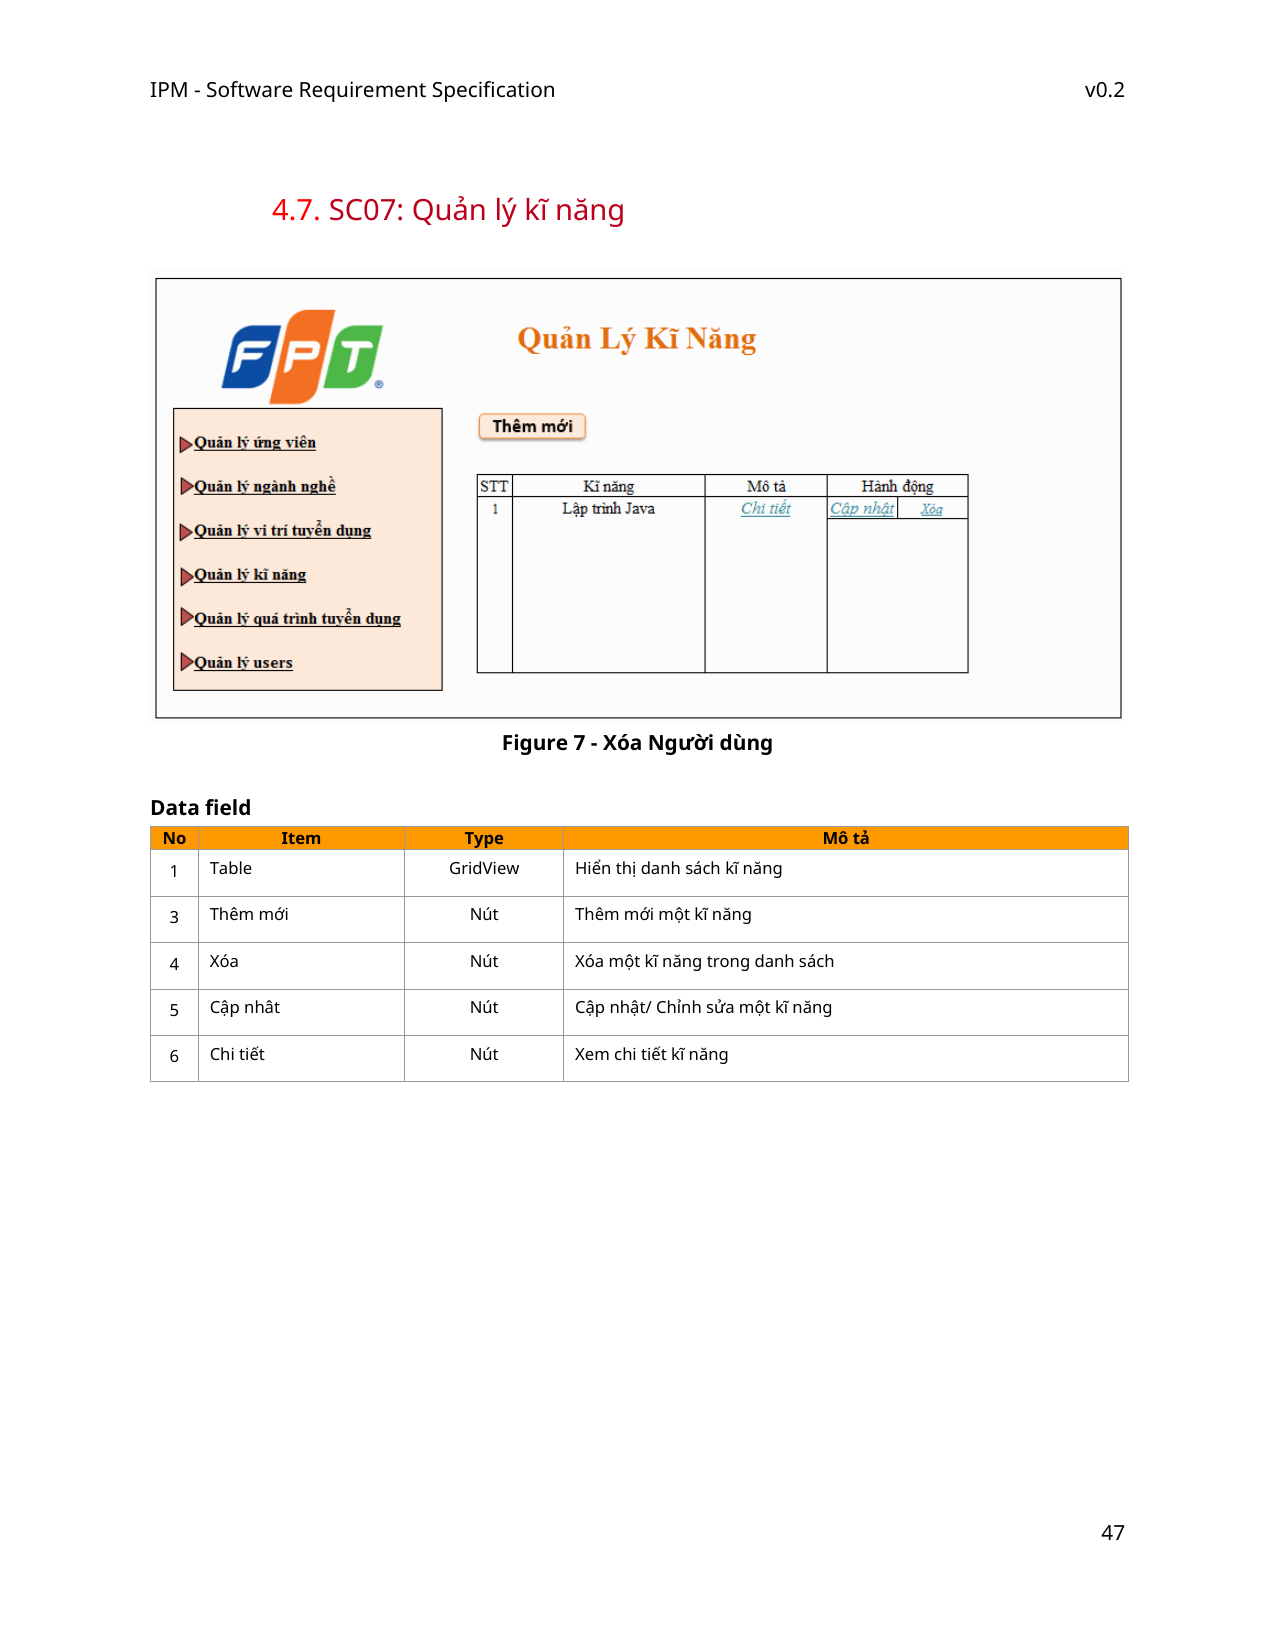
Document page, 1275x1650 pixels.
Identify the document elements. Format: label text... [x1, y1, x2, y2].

table_cell Chi tiết [199, 1036, 404, 1081]
table_header Mô tả [564, 827, 1128, 849]
table_cell 6 [151, 1036, 198, 1081]
table_cell Thêm mới một kĩ năng [564, 897, 1128, 942]
table_cell Nút [405, 990, 563, 1035]
table_header No [151, 827, 198, 849]
table_cell Xóa một kĩ năng trong danh sách [564, 943, 1128, 988]
table_cell Nút [405, 897, 563, 942]
table_cell Nút [405, 1036, 563, 1081]
table_cell Thêm mới [199, 897, 404, 942]
table_cell Cập nhât [199, 990, 404, 1035]
text Figure 7 - Xóa Người dùng [150, 728, 1125, 757]
text Data field [150, 793, 1125, 822]
table_header Item [199, 827, 404, 849]
table_cell 4 [151, 943, 198, 988]
table_cell Cập nhật/ Chỉnh sửa một kĩ năng [564, 990, 1128, 1035]
table_cell Xóa [199, 943, 404, 988]
table_cell 5 [151, 990, 198, 1035]
table_cell 1 [151, 850, 198, 896]
subtitle SC07: Quản lý kĩ năng [272, 189, 1125, 229]
table_cell GridView [405, 850, 563, 896]
table_cell Xem chi tiết kĩ năng [564, 1036, 1128, 1081]
table_cell Table [199, 850, 404, 896]
table_cell 3 [151, 897, 198, 942]
picture [150, 267, 1125, 724]
table_header Type [405, 827, 563, 849]
table_cell Nút [405, 943, 563, 988]
table_cell Hiển thị danh sách kĩ năng [564, 850, 1128, 896]
